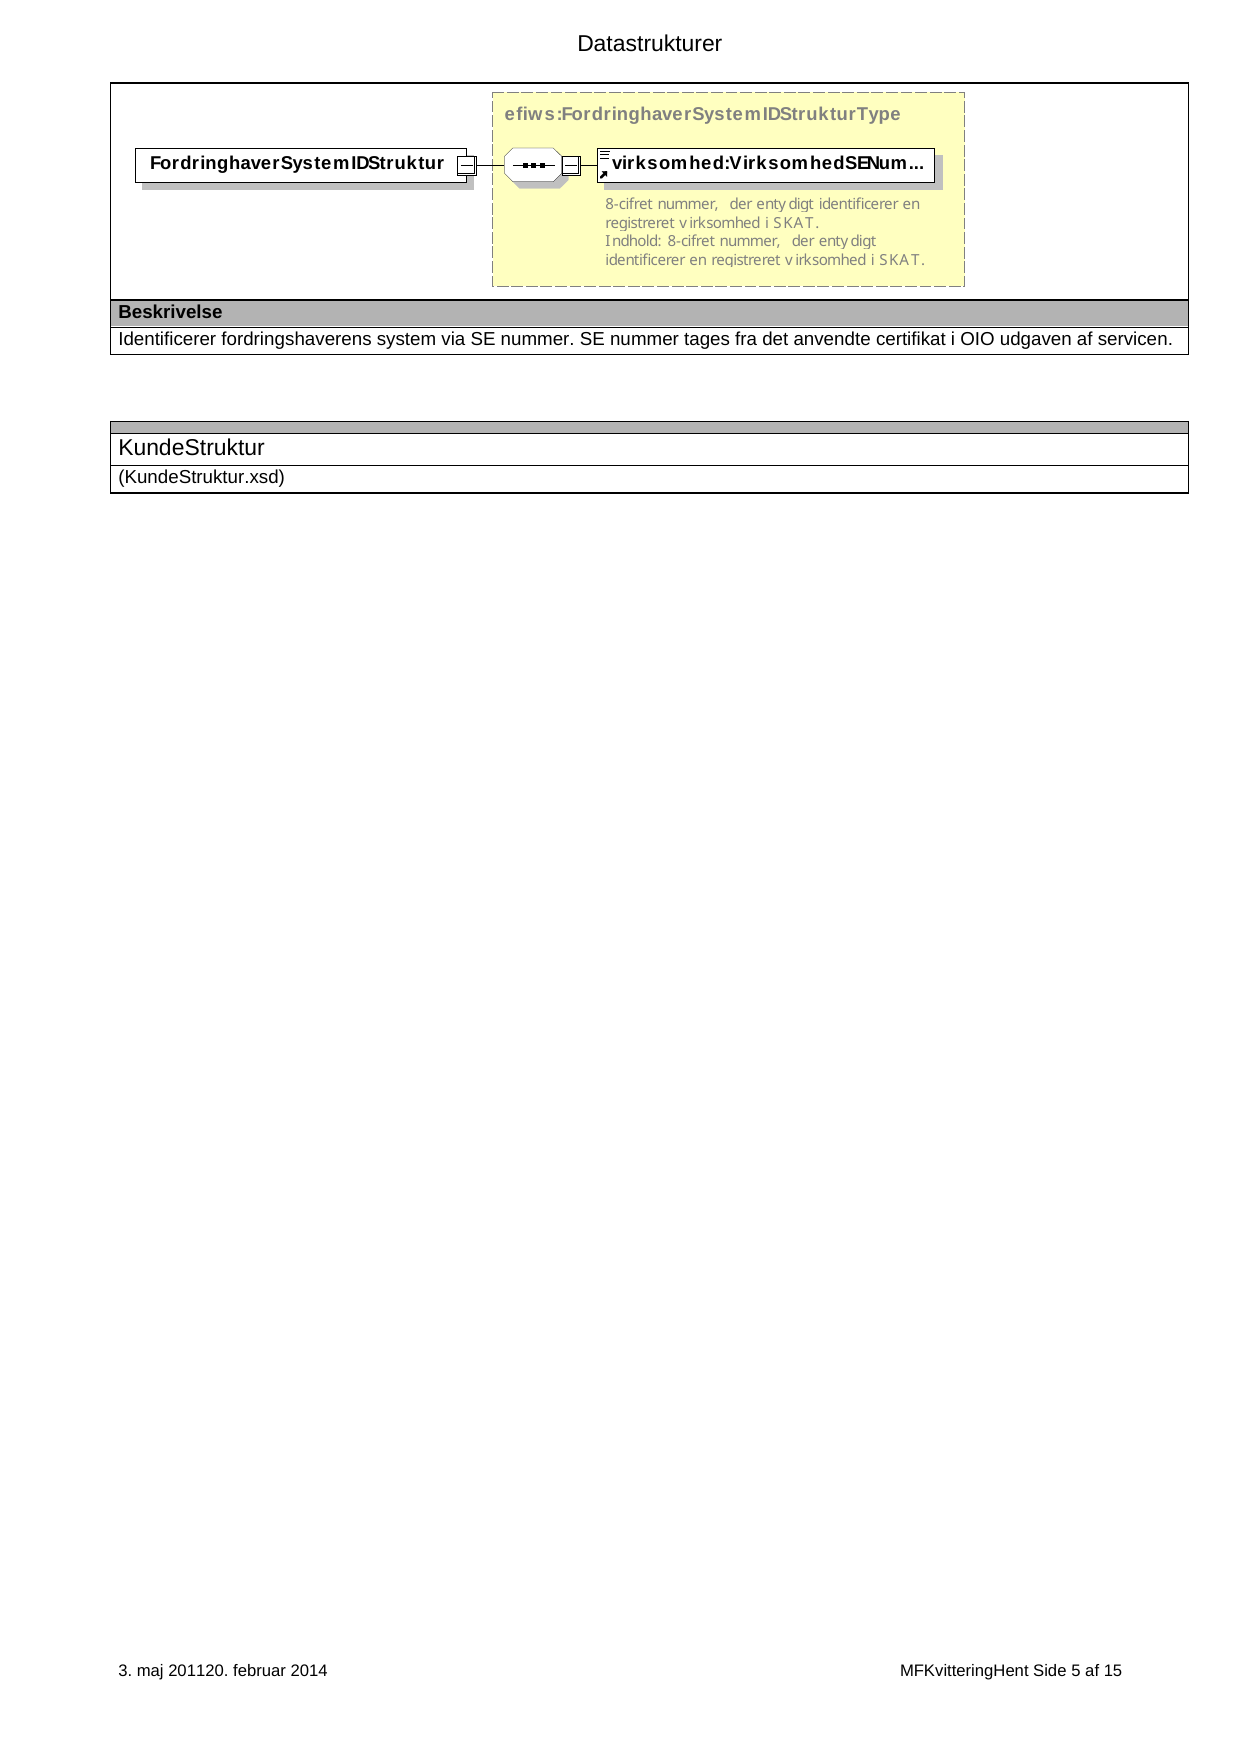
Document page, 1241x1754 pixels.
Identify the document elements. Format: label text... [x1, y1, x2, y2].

table_header [111, 422, 1188, 433]
table_cell KundeStruktur [111, 434, 1188, 465]
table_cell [111, 84, 1188, 299]
table_cell Identificerer fordringshaverens system via SE nummer. SE nummer tages fra det anvendte certifikat i OIO udgaven af servicen. [111, 328, 1188, 354]
table_cell (KundeStruktur.xsd) [111, 466, 1188, 492]
table_cell Beskrivelse [111, 301, 1188, 326]
